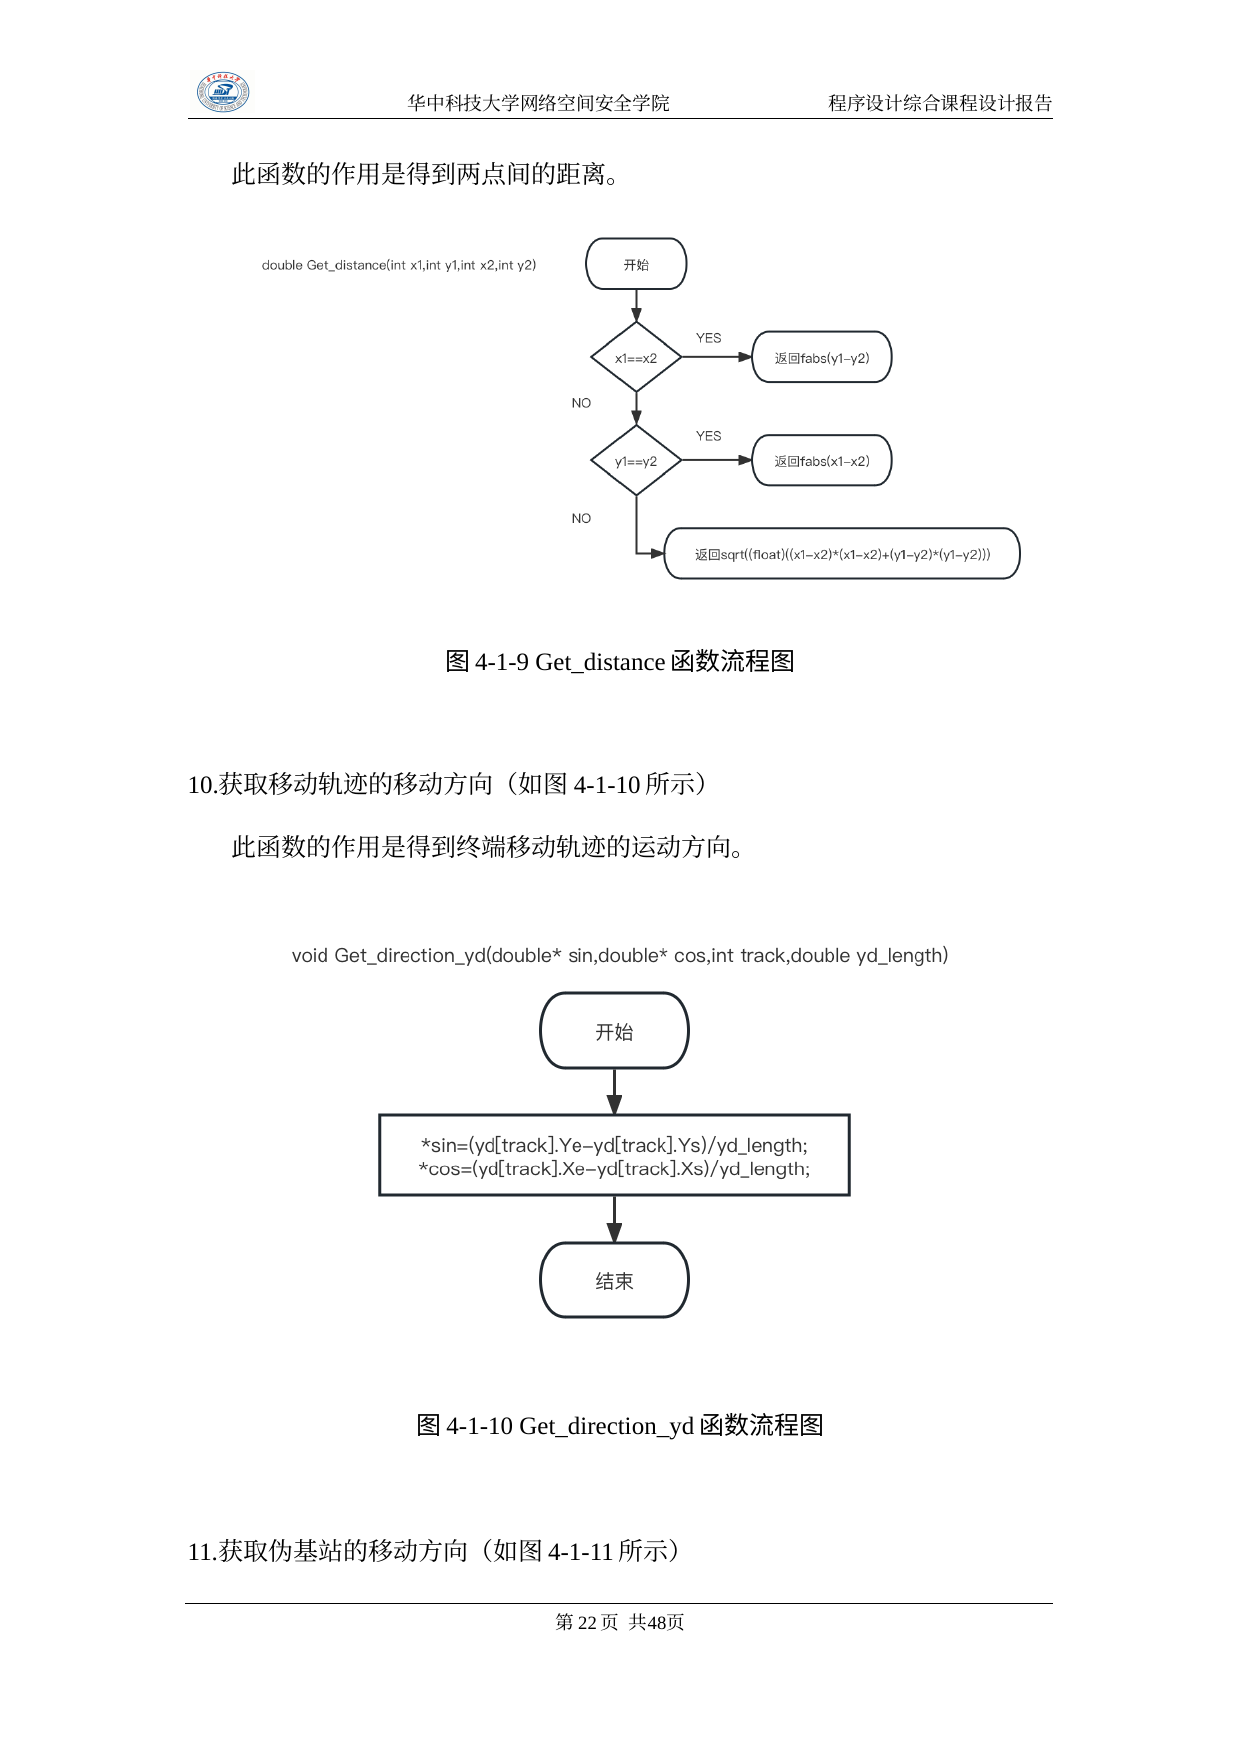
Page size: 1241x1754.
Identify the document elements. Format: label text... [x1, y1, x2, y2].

text 此函数的作用是得到两点间的距离。 [187, 150, 1053, 196]
text 图4-1-10 Get_direction_yd函数流程图 [187, 1401, 1053, 1446]
text 图4-1-9 Get_distance函数流程图 [187, 637, 1053, 682]
picture [195, 213, 1045, 603]
text 10.获取移动轨迹的移动方向（如图4-1-10所示） [187, 760, 1053, 806]
picture [190, 70, 255, 113]
text 11.获取伪基站的移动方向（如图4-1-11所示） [187, 1527, 1053, 1572]
text 此函数的作用是得到终端移动轨迹的运动方向。 [187, 823, 1053, 869]
picture [239, 886, 1001, 1353]
